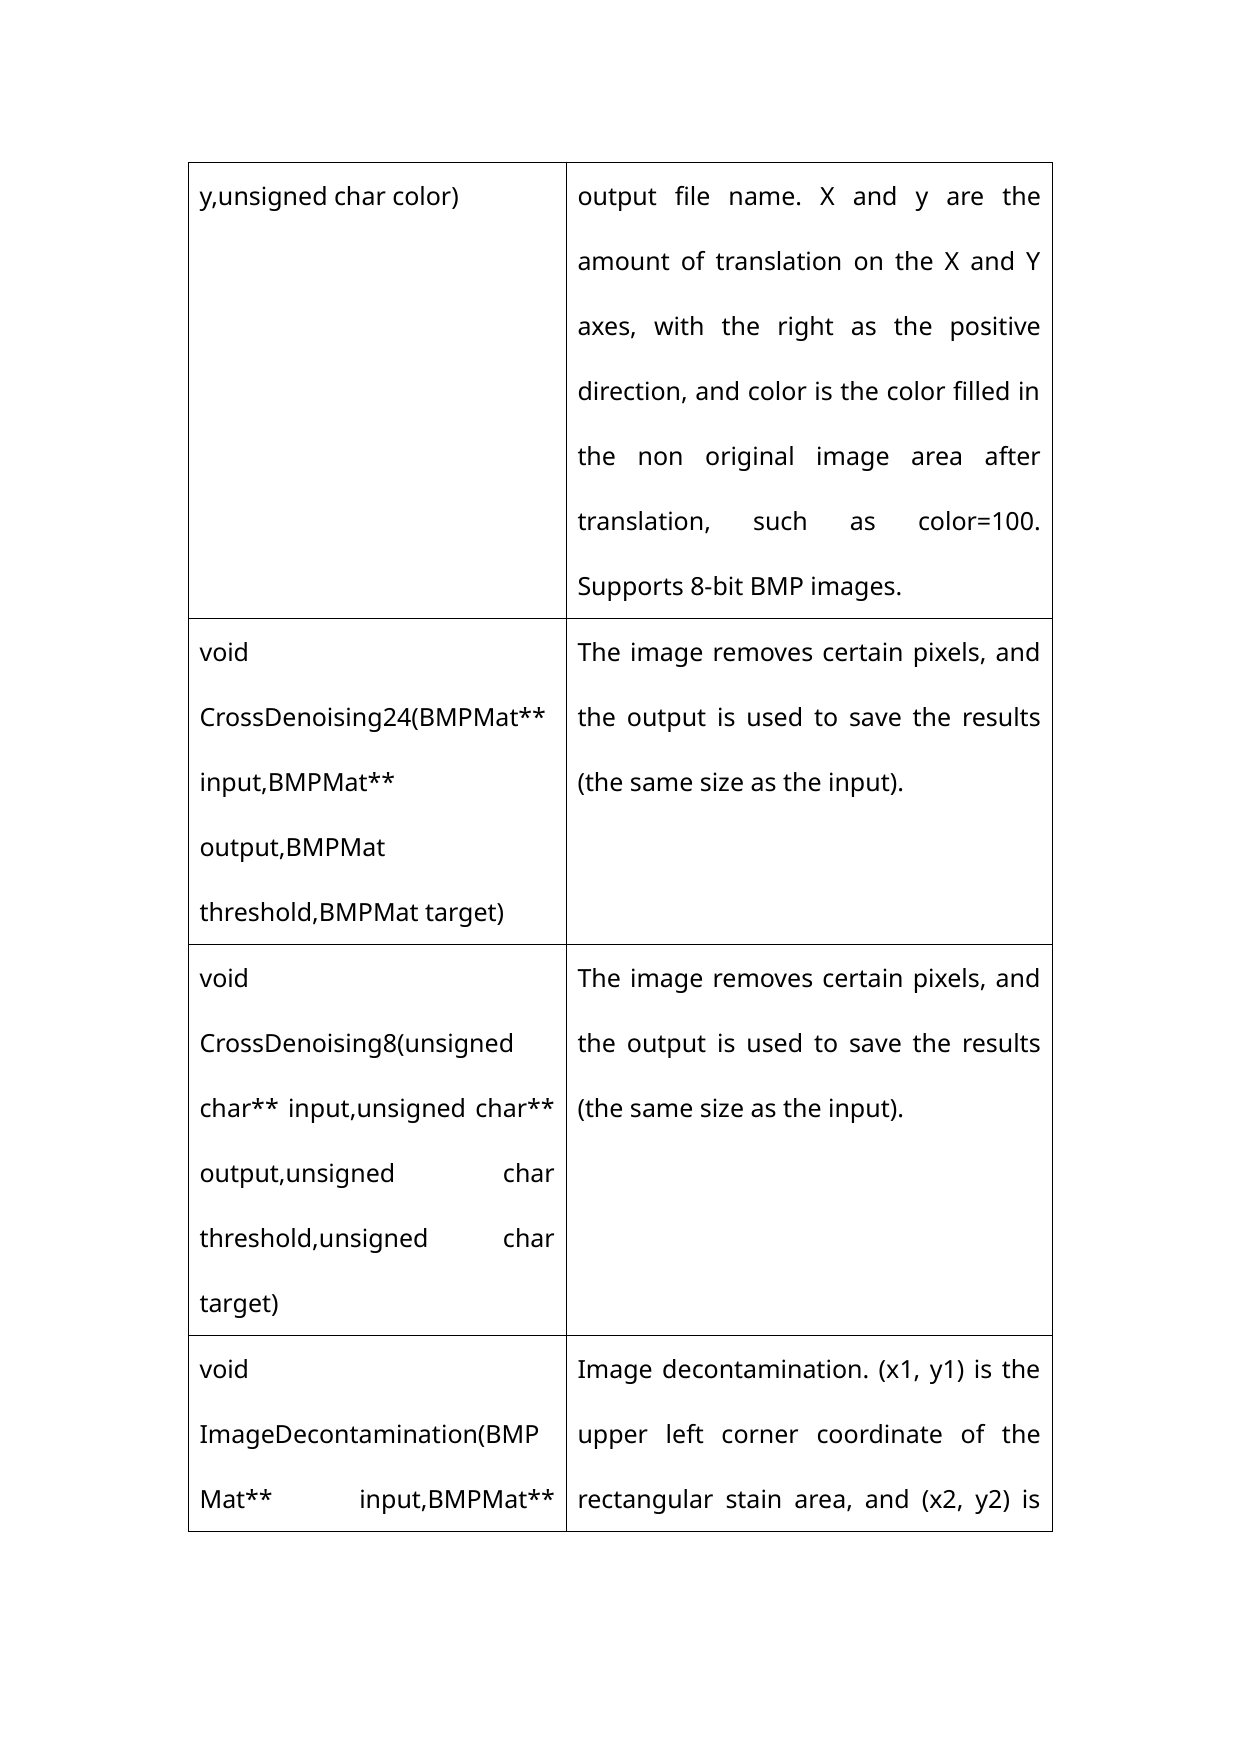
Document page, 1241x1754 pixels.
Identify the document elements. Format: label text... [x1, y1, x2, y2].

table_cell void CrossDenoising8(unsigned char** input,unsigned char** output,unsigned char threshold,unsigned char target) [189, 945, 566, 1335]
table_cell The image removes certain pixels, and the output is used to save the results (the same size as the input). [567, 619, 1052, 944]
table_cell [567, 1336, 1052, 1531]
table_cell The image removes certain pixels, and the output is used to save the results (the same size as the input). [567, 945, 1052, 1335]
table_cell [189, 1336, 566, 1531]
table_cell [189, 163, 566, 618]
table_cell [567, 163, 1052, 618]
table_cell void CrossDenoising24(BMPMat** input,BMPMat** output,BMPMat threshold,BMPMat target) [189, 619, 566, 944]
